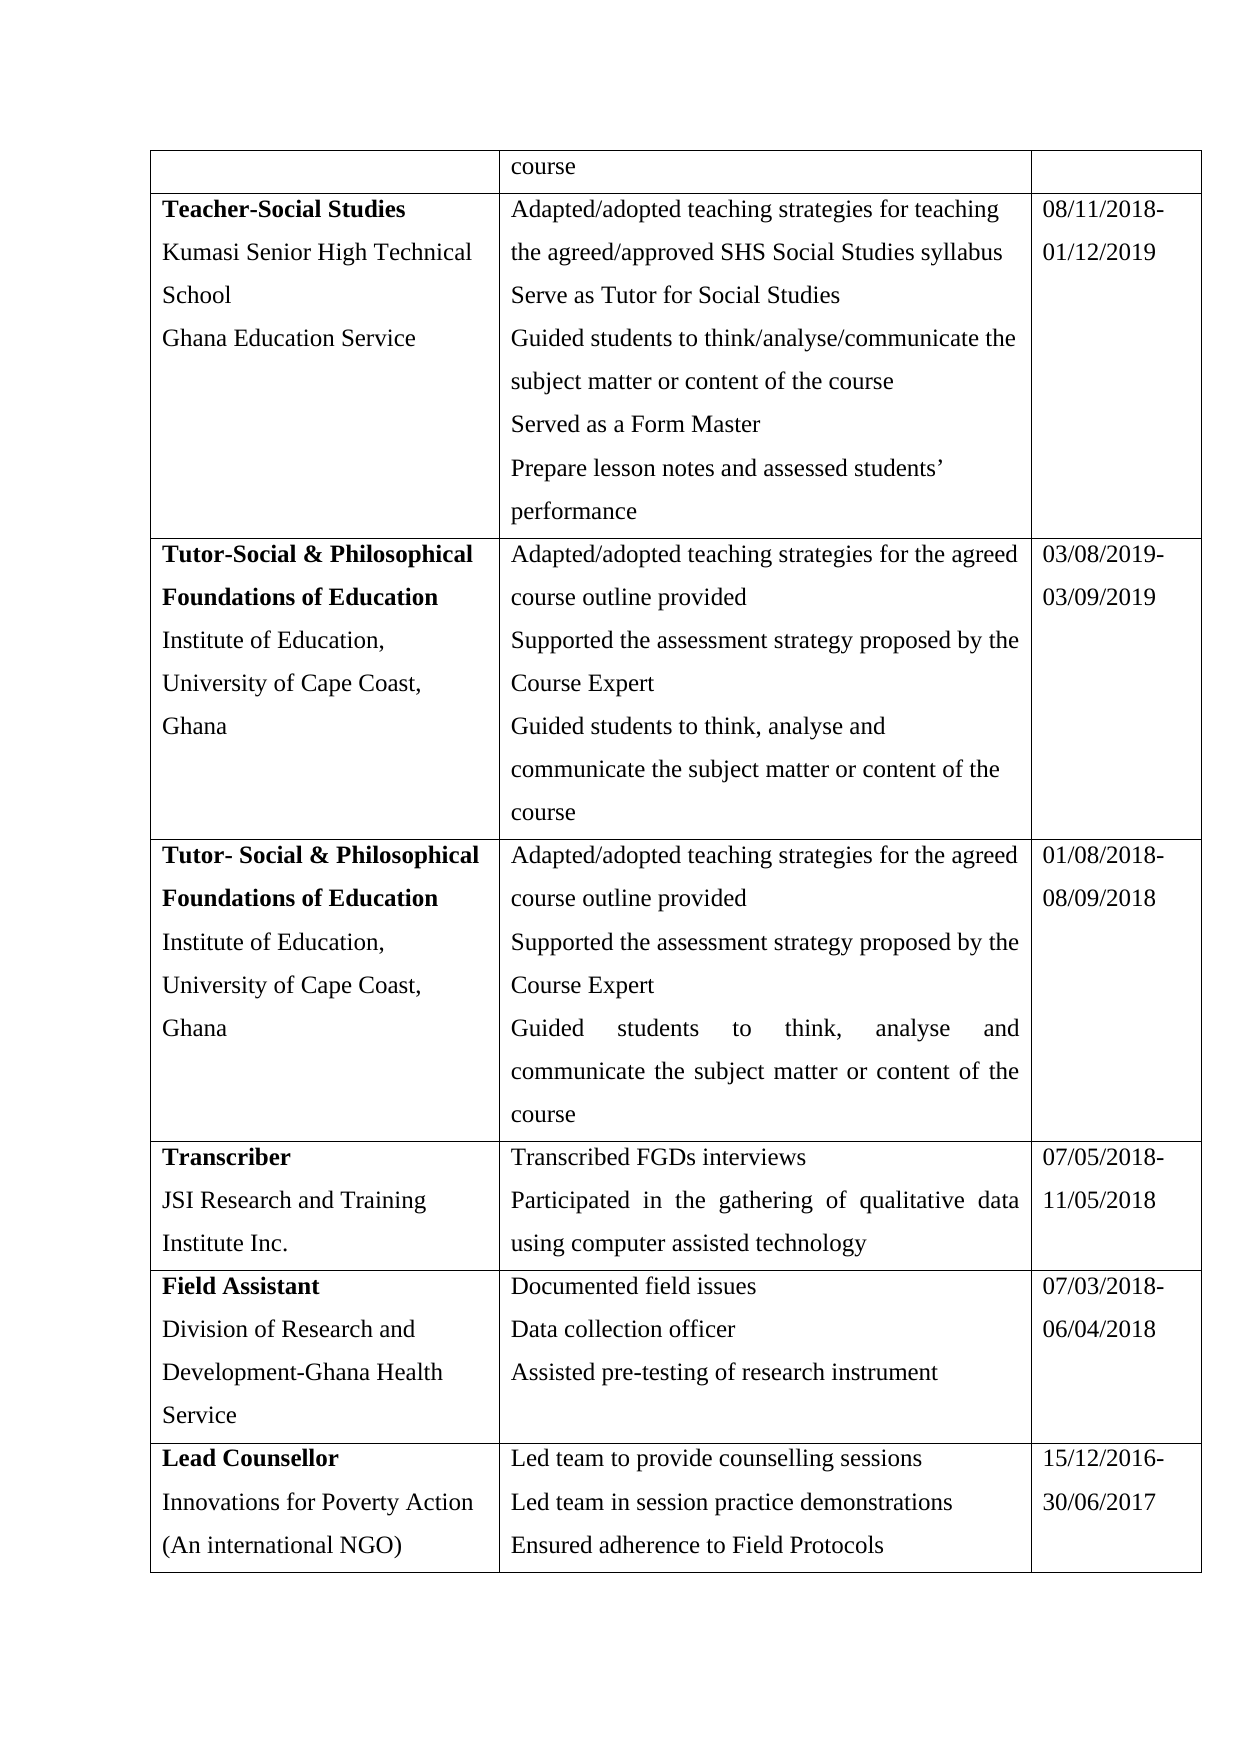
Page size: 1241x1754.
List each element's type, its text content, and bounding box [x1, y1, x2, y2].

table_cell Transcriber JSI Research and Training Institute Inc. [151, 1142, 499, 1270]
table_cell Tutor- Social & Philosophical Foundations of Education Institute of Education, University of Cape Coast, Ghana [151, 840, 499, 1141]
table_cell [151, 151, 499, 193]
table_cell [1032, 1444, 1201, 1572]
table_cell Teacher-Social Studies Kumasi Senior High Technical School Ghana Education Service [151, 194, 499, 538]
table_cell 01/08/2018-08/09/2018 [1032, 840, 1201, 1141]
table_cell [500, 151, 1031, 193]
table_cell Field Assistant Division of Research and Development-Ghana Health Service [151, 1271, 499, 1442]
table_cell Tutor-Social & Philosophical Foundations of Education Institute of Education, University of Cape Coast, Ghana [151, 539, 499, 839]
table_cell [500, 1444, 1031, 1572]
table_cell Adapted/adopted teaching strategies for the agreed course outline provided Supported the assessment strategy proposed by the Course Expert Guided students to think, analyse and communicate the subject matter or content of the course [500, 539, 1031, 839]
table_cell 07/03/2018-06/04/2018 [1032, 1271, 1201, 1442]
table_cell 07/05/2018-11/05/2018 [1032, 1142, 1201, 1270]
table_cell 08/11/2018-01/12/2019 [1032, 194, 1201, 538]
table_cell Documented field issues Data collection officer Assisted pre-testing of research instrument [500, 1271, 1031, 1442]
table_cell Adapted/adopted teaching strategies for the agreed course outline provided Supported the assessment strategy proposed by the Course Expert Guided students to think, analyse and communicate the subject matter or content of the course [500, 840, 1031, 1141]
table_cell 03/08/2019-03/09/2019 [1032, 539, 1201, 839]
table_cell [1032, 151, 1201, 193]
table_cell Adapted/adopted teaching strategies for teaching the agreed/approved SHS Social Studies syllabus Serve as Tutor for Social Studies Guided students to think/analyse/communicate the subject matter or content of the course Served as a Form Master Prepare lesson notes and assessed students’ performance [500, 194, 1031, 538]
table_cell Transcribed FGDs interviews Participated in the gathering of qualitative data using computer assisted technology [500, 1142, 1031, 1270]
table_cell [151, 1444, 499, 1572]
